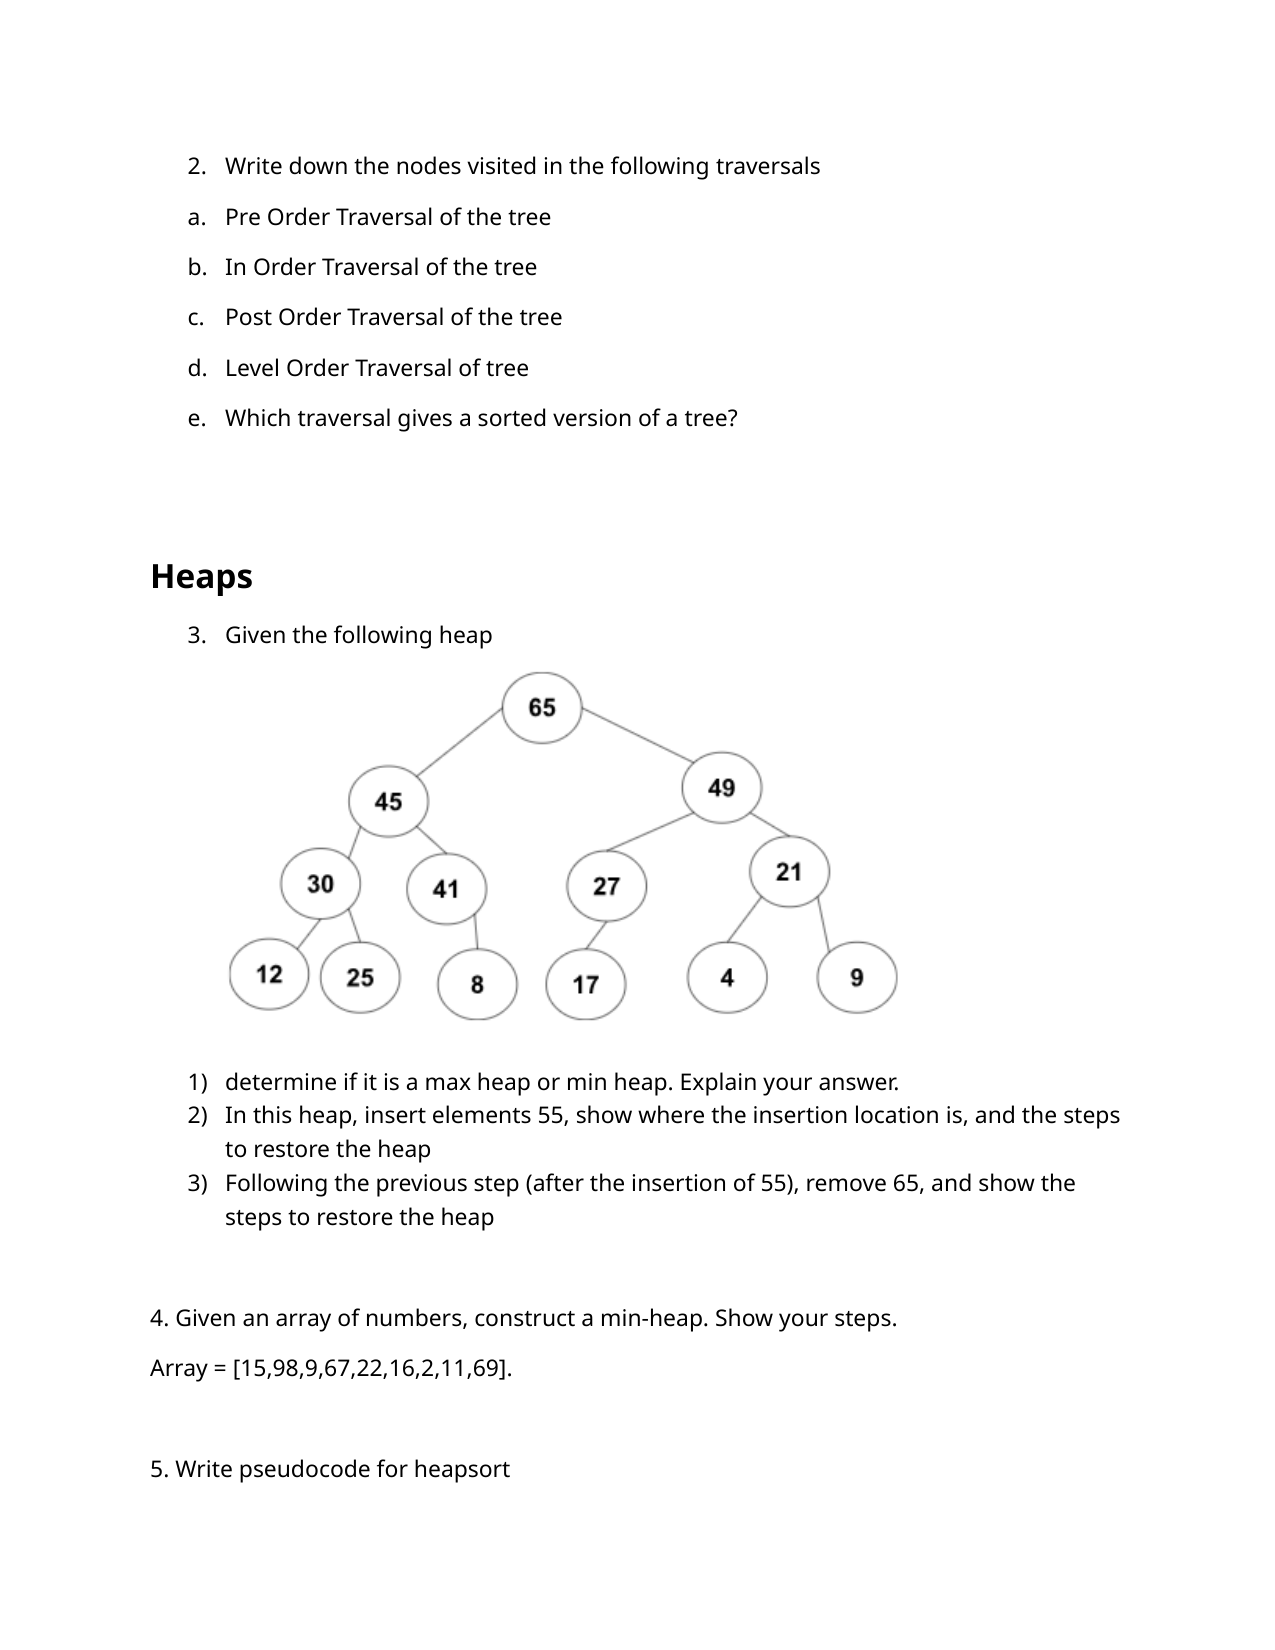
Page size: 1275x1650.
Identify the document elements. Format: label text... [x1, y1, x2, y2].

list determine if it is a max heap or min heap. Explain your answer. [187, 1066, 1125, 1097]
text Heaps [150, 553, 1125, 599]
list Post Order Traversal of the tree [187, 301, 1125, 332]
list Which traversal gives a sorted version of a tree? [187, 402, 1125, 433]
text Array = [15,98,9,67,22,16,2,11,69]. [150, 1352, 1125, 1383]
text 5. Write pseudocode for heapsort [150, 1453, 1125, 1484]
text 4. Given an array of numbers, construct a min-heap. Show your steps. [150, 1301, 1125, 1333]
picture [225, 652, 901, 1047]
list Following the previous step (after the insertion of 55), remove 65, and show the steps to restore the heap [187, 1167, 1125, 1232]
list Pre Order Traversal of the tree [187, 200, 1125, 232]
list In this heap, insert elements 55, show where the insertion location is, and the steps to restore the heap [187, 1099, 1125, 1164]
list Level Order Traversal of tree [187, 352, 1125, 383]
list Write down the nodes visited in the following traversals [187, 150, 1125, 181]
list In Order Traversal of the tree [187, 251, 1125, 282]
